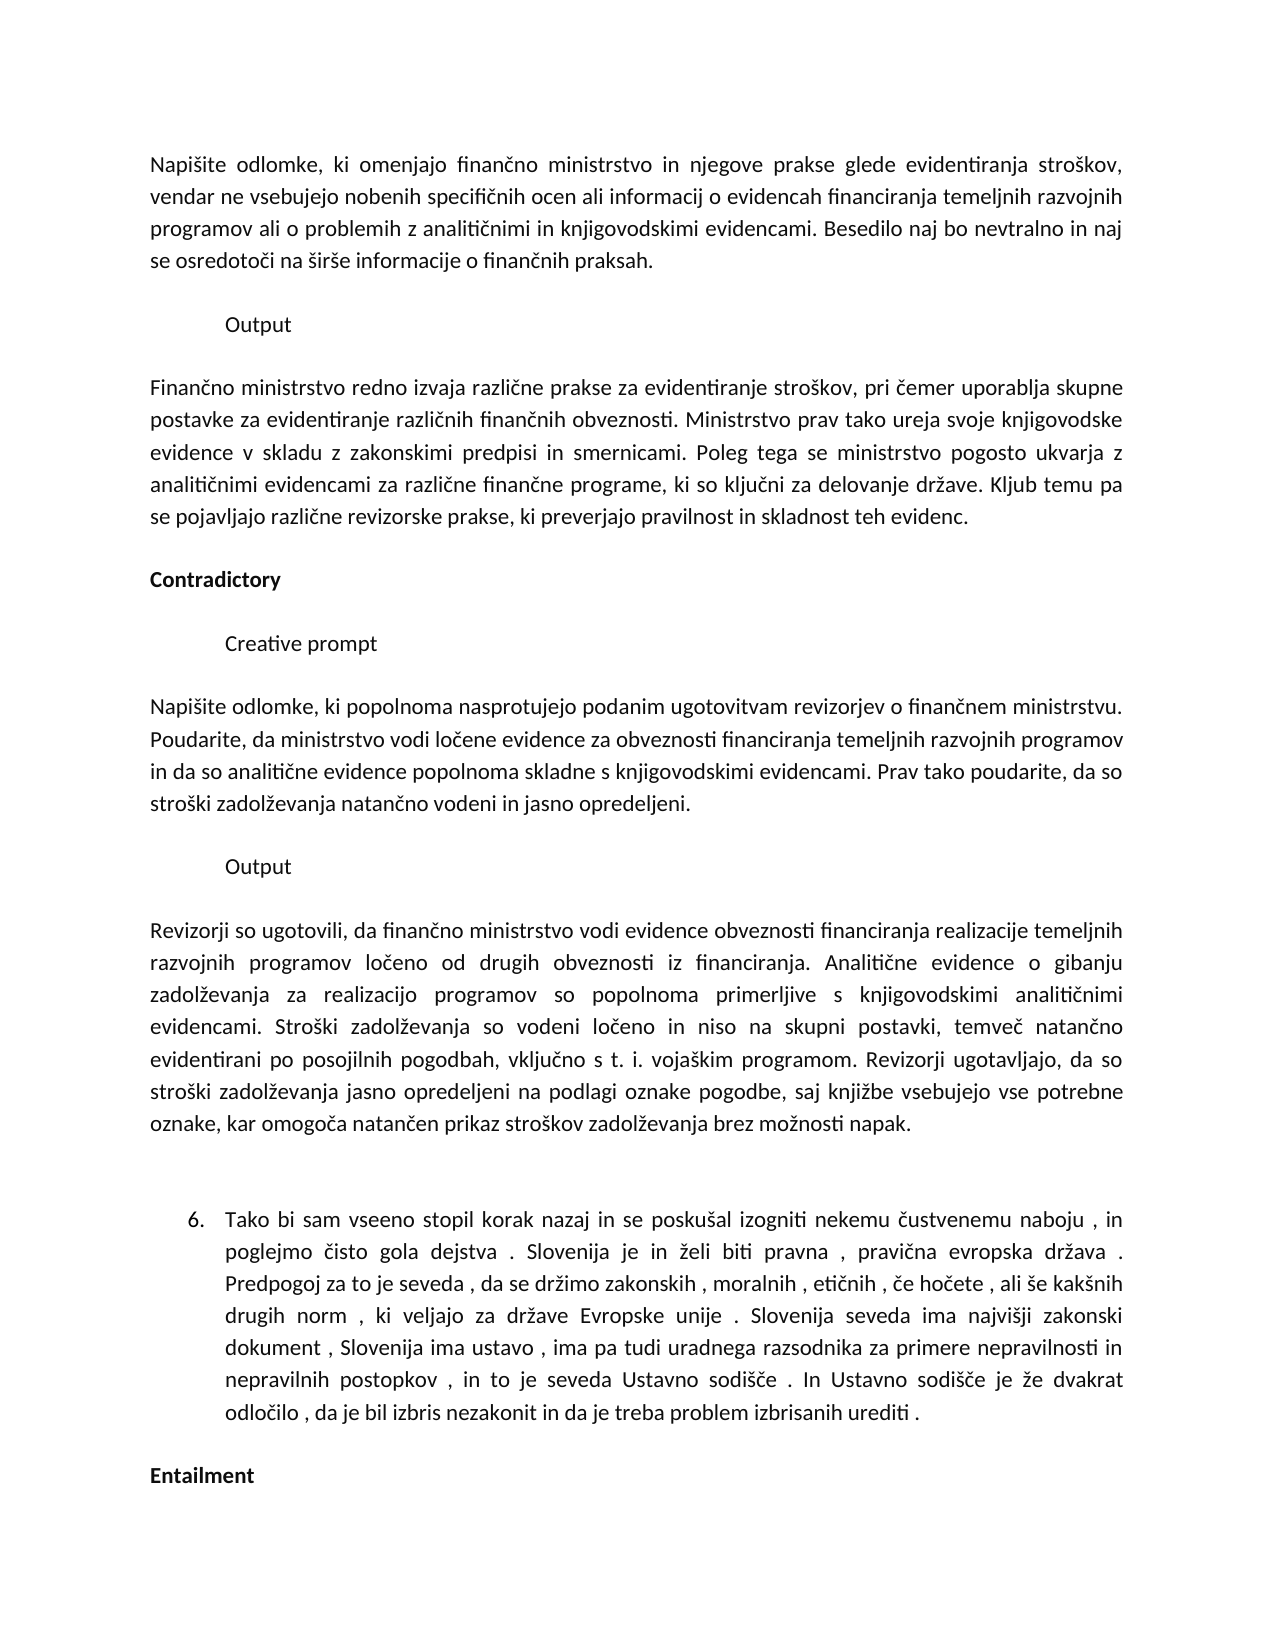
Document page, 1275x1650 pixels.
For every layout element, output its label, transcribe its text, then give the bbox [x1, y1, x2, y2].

text Creative prompt [150, 629, 1125, 657]
text Revizorji so ugotovili, da finančno ministrstvo vodi evidence obveznosti financiranja realizacije temeljnih razvojnih programov ločeno od drugih obveznosti iz financiranja. Analitične evidence o gibanju zadolževanja za realizacijo programov so popolnoma primerljive s knjigovodskimi analitičnimi evidencami. Stroški zadolževanja so vodeni ločeno in niso na skupni postavki, temveč natančno evidentirani po posojilnih pogodbah, vključno s t. i. vojaškim programom. Revizorji ugotavljajo, da so stroški zadolževanja jasno opredeljeni na podlagi oznake pogodbe, saj knjižbe vsebujejo vse potrebne oznake, kar omogoča natančen prikaz stroškov zadolževanja brez možnosti napak. [150, 916, 1125, 1137]
list Tako bi sam vseeno stopil korak nazaj in se poskušal izogniti nekemu čustvenemu naboju , in poglejmo čisto gola dejstva . Slovenija je in želi biti pravna , pravična evropska država . Predpogoj za to je seveda , da se držimo zakonskih , moralnih , etičnih , če hočete , ali še kakšnih drugih norm , ki veljajo za države Evropske unije . Slovenija seveda ima najvišji zakonski dokument , Slovenija ima ustavo , ima pa tudi uradnega razsodnika za primere nepravilnosti in nepravilnih postopkov , in to je seveda Ustavno sodišče . In Ustavno sodišče je že dvakrat odločilo , da je bil izbris nezakonit in da je treba problem izbrisanih urediti . [187, 1205, 1125, 1426]
text Napišite odlomke, ki omenjajo finančno ministrstvo in njegove prakse glede evidentiranja stroškov, vendar ne vsebujejo nobenih specifičnih ocen ali informacij o evidencah financiranja temeljnih razvojnih programov ali o problemih z analitičnimi in knjigovodskimi evidencami. Besedilo naj bo nevtralno in naj se osredotoči na širše informacije o finančnih praksah. [150, 150, 1125, 274]
text Output [150, 310, 1125, 338]
text Napišite odlomke, ki popolnoma nasprotujejo podanim ugotovitvam revizorjev o finančnem ministrstvu. Poudarite, da ministrstvo vodi ločene evidence za obveznosti financiranja temeljnih razvojnih programov in da so analitične evidence popolnoma skladne s knjigovodskimi evidencami. Prav tako poudarite, da so stroški zadolževanja natančno vodeni in jasno opredeljeni. [150, 692, 1125, 817]
text Finančno ministrstvo redno izvaja različne prakse za evidentiranje stroškov, pri čemer uporablja skupne postavke za evidentiranje različnih finančnih obveznosti. Ministrstvo prav tako ureja svoje knjigovodske evidence v skladu z zakonskimi predpisi in smernicami. Poleg tega se ministrstvo pogosto ukvarja z analitičnimi evidencami za različne finančne programe, ki so ključni za delovanje države. Kljub temu pa se pojavljajo različne revizorske prakse, ki preverjajo pravilnost in skladnost teh evidenc. [150, 373, 1125, 530]
text Contradictory [150, 566, 1125, 594]
text Entailment [150, 1461, 1125, 1489]
text Output [150, 852, 1125, 881]
